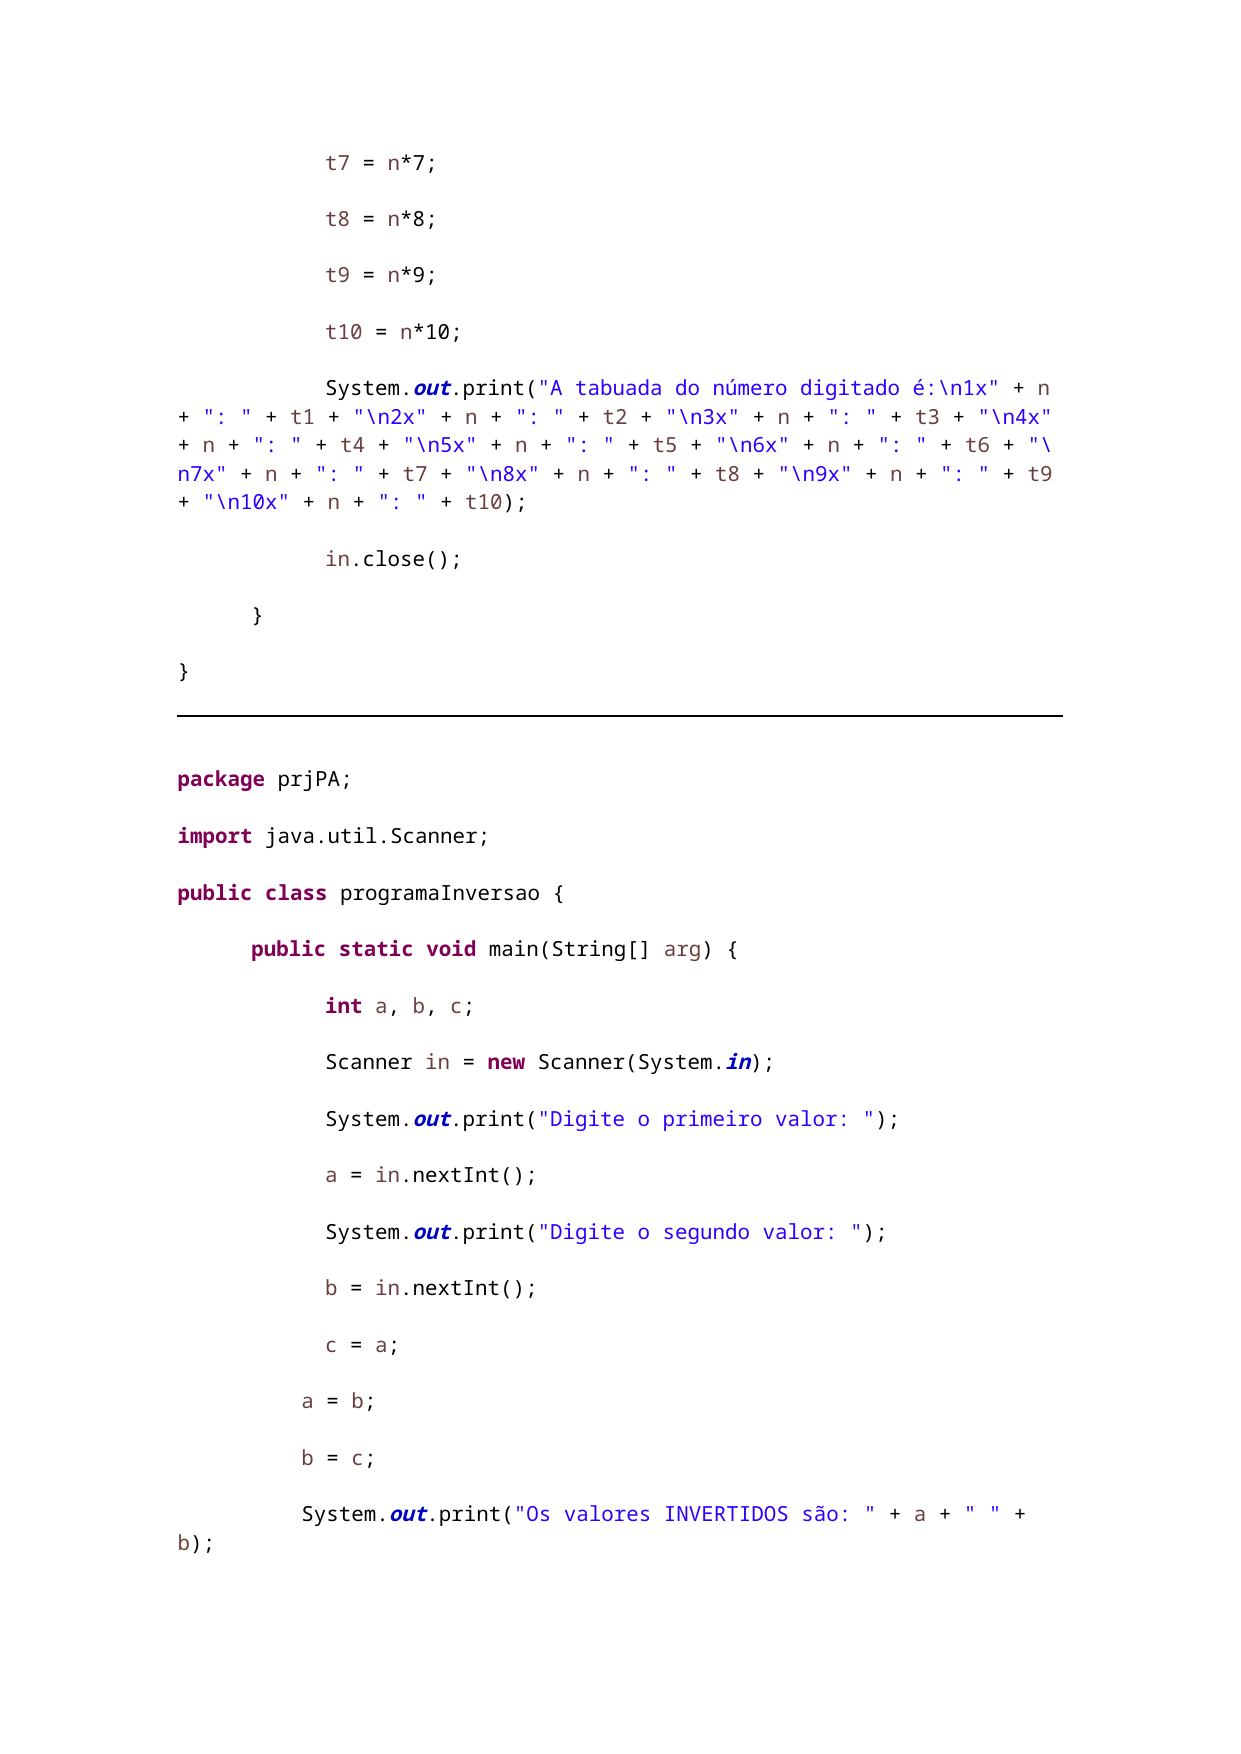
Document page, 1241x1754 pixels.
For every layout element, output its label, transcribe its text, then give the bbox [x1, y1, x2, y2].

text System.out.print("Digite o primeiro valor: "); [177, 1104, 1063, 1132]
text } [177, 657, 1063, 685]
text b = in.nextInt(); [177, 1273, 1063, 1302]
text public static void main(String[] arg) { [177, 934, 1063, 963]
text c = a; [177, 1330, 1063, 1358]
text t8 = n*8; [177, 204, 1063, 232]
text package prjPA; [177, 764, 1063, 792]
text System.out.print("A tabuada do número digitado é:\n1x" + n + ": " + t1 + "\n2x" + n + ": " + t2 + "\n3x" + n + ": " + t3 + "\n4x" + n + ": " + t4 + "\n5x" + n + ": " + t5 + "\n6x" + n + ": " + t6 + "\n7x" + n + ": " + t7 + "\n8x" + n + ": " + t8 + "\n9x" + n + ": " + t9 + "\n10x" + n + ": " + t10); [177, 373, 1063, 516]
text t10 = n*10; [177, 317, 1063, 345]
text int a, b, c; [177, 991, 1063, 1019]
text a = in.nextInt(); [177, 1160, 1063, 1189]
text Scanner in = new Scanner(System.in); [177, 1047, 1063, 1076]
text in.close(); [177, 544, 1063, 572]
text import java.util.Scanner; [177, 821, 1063, 849]
text a = b; [177, 1386, 1063, 1415]
text System.out.print("Os valores INVERTIDOS são: " + a + " " + b); [177, 1499, 1063, 1556]
text b = c; [177, 1443, 1063, 1471]
text } [177, 600, 1063, 628]
text t7 = n*7; [177, 148, 1063, 176]
text System.out.print("Digite o segundo valor: "); [177, 1217, 1063, 1245]
text t9 = n*9; [177, 261, 1063, 289]
text public class programaInversao { [177, 878, 1063, 906]
